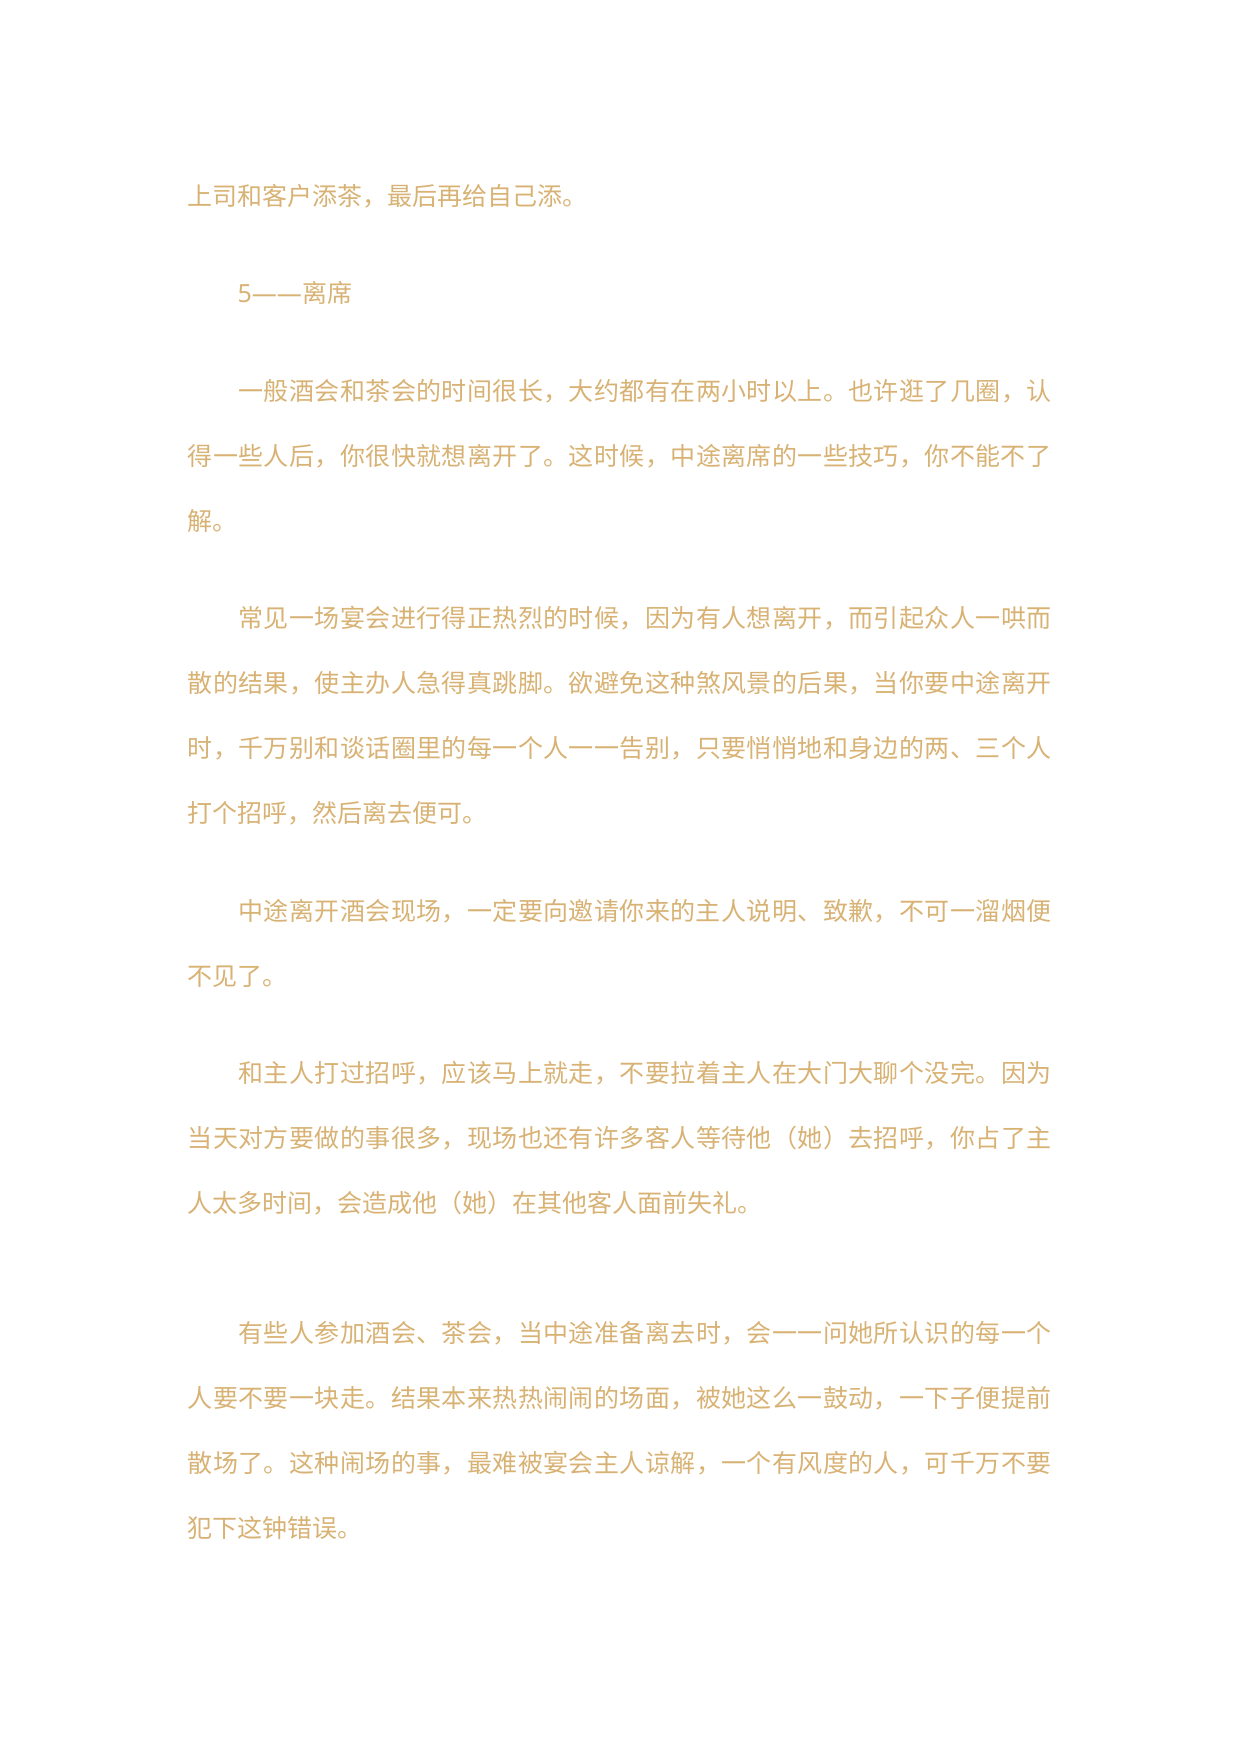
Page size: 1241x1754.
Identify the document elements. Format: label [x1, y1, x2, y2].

text [187, 162, 1053, 1559]
